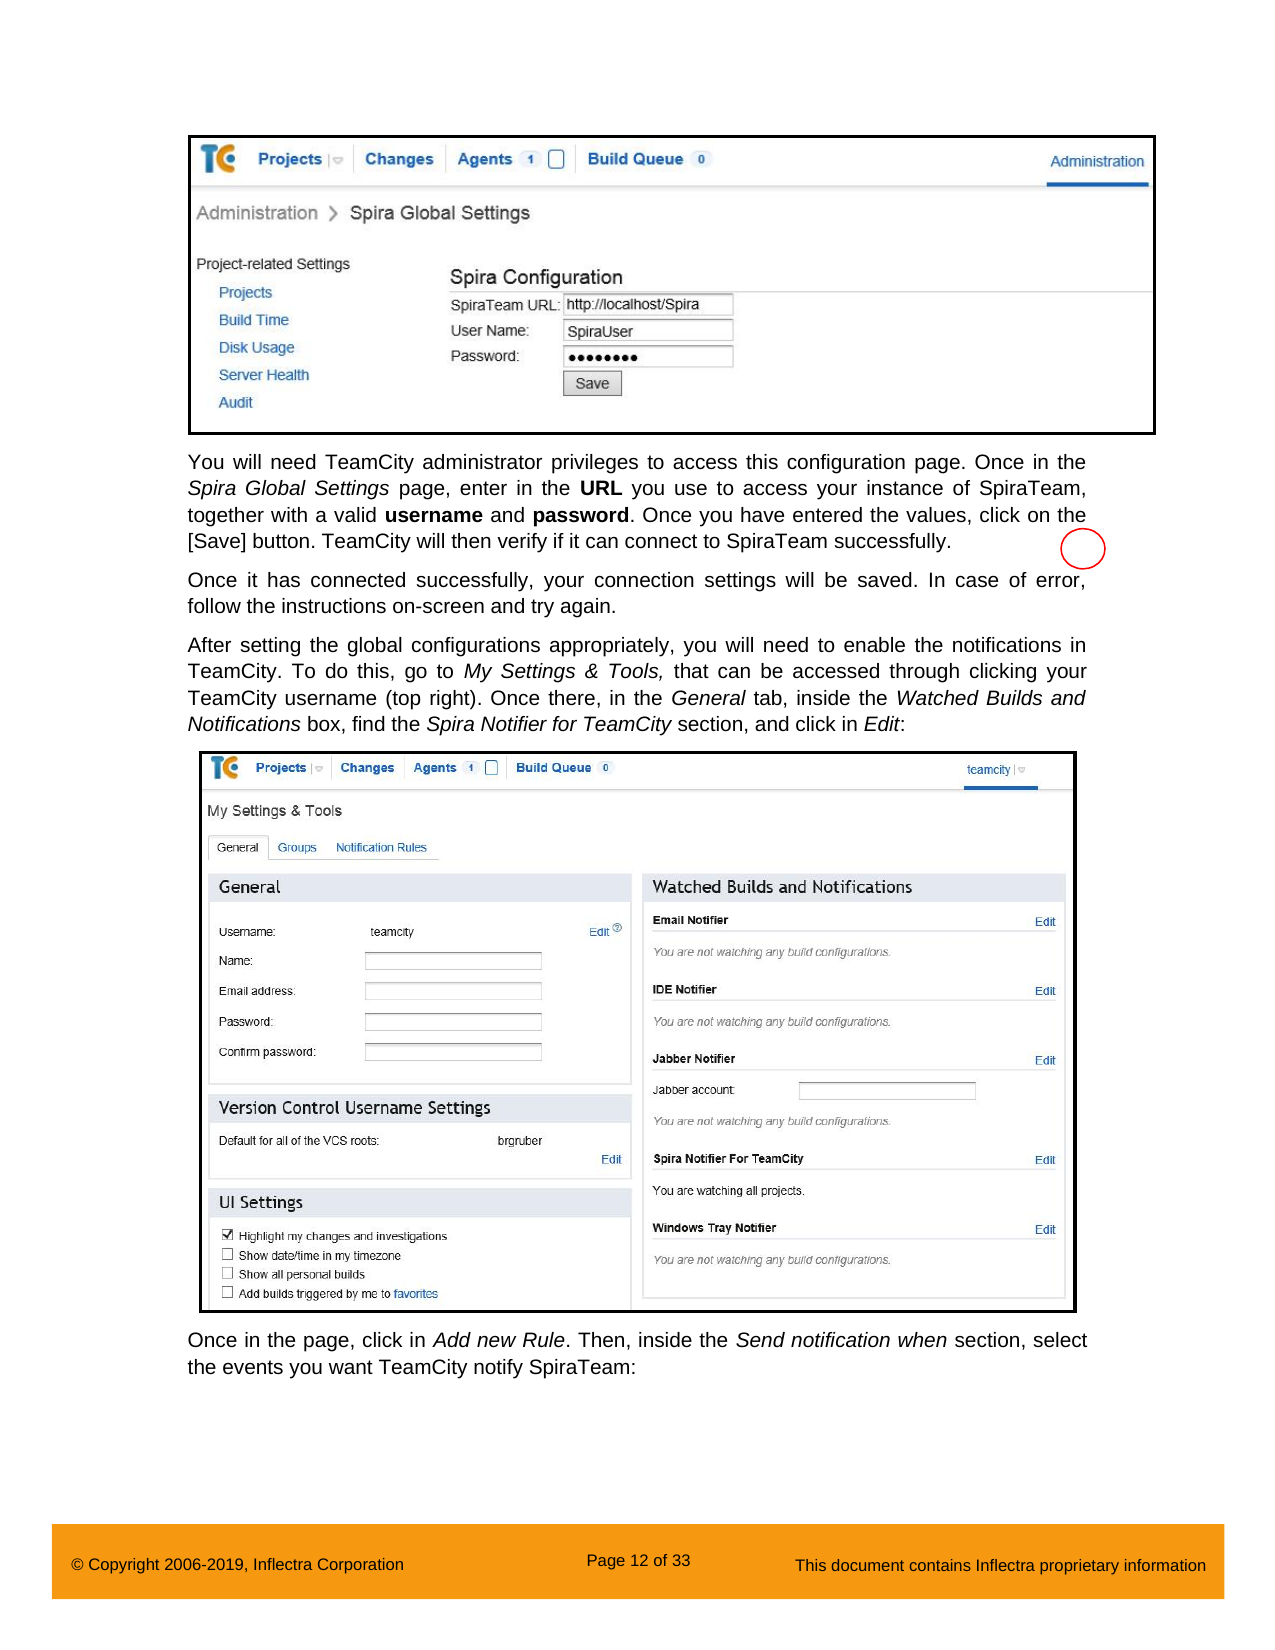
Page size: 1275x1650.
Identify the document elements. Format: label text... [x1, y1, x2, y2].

picture [202, 754, 1073, 1310]
text You will need TeamCity administrator privileges to access this configuration page. Once in the Spira Global Settings page, enter in the URL you use to access your instance of SpiraTeam, together with a valid username and password. Once you have entered the values, click on the [Save] button. TeamCity will then verify if it can connect to SpiraTeam successfully. [187, 450, 1087, 553]
picture [191, 138, 1153, 432]
text Once in the page, click in Add new Rule. Then, inside the Send notification when section, select the events you want TeamCity notify SpiraTeam: [187, 1328, 1087, 1379]
text Once it has connected successfully, your connection settings will be saved. In case of error, follow the instructions on-screen and try again. [187, 568, 1087, 618]
text After setting the global configurations appropriately, you will need to enable the notifications in TeamCity. To do this, go to My Settings & Tools, that can be accessed through clicking your TeamCity username (top right). Once there, in the General tab, inside the Watched Builds and Notifications box, find the Spira Notifier for TeamCity section, and click in Edit: [187, 633, 1087, 736]
